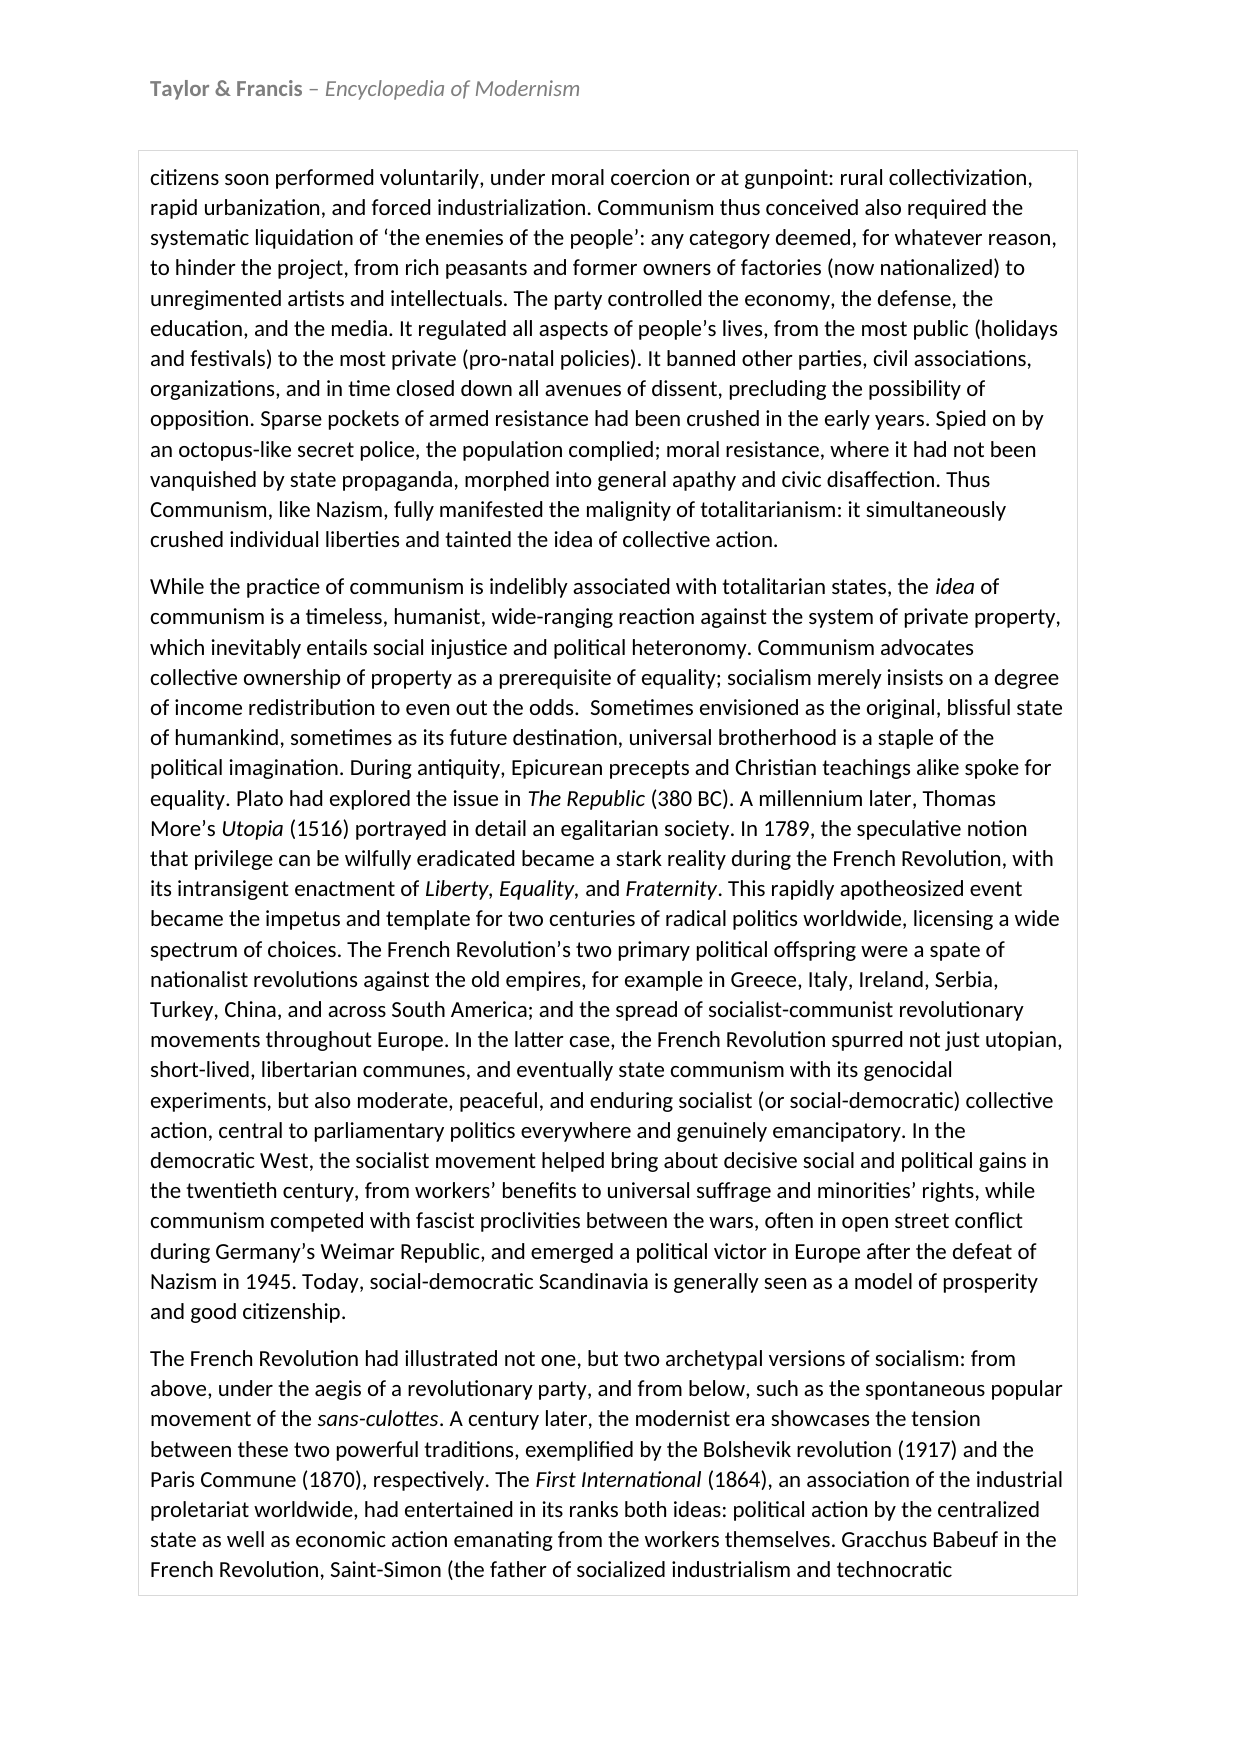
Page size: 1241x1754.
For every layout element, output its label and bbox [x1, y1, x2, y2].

table_cell [139, 151, 1077, 1595]
